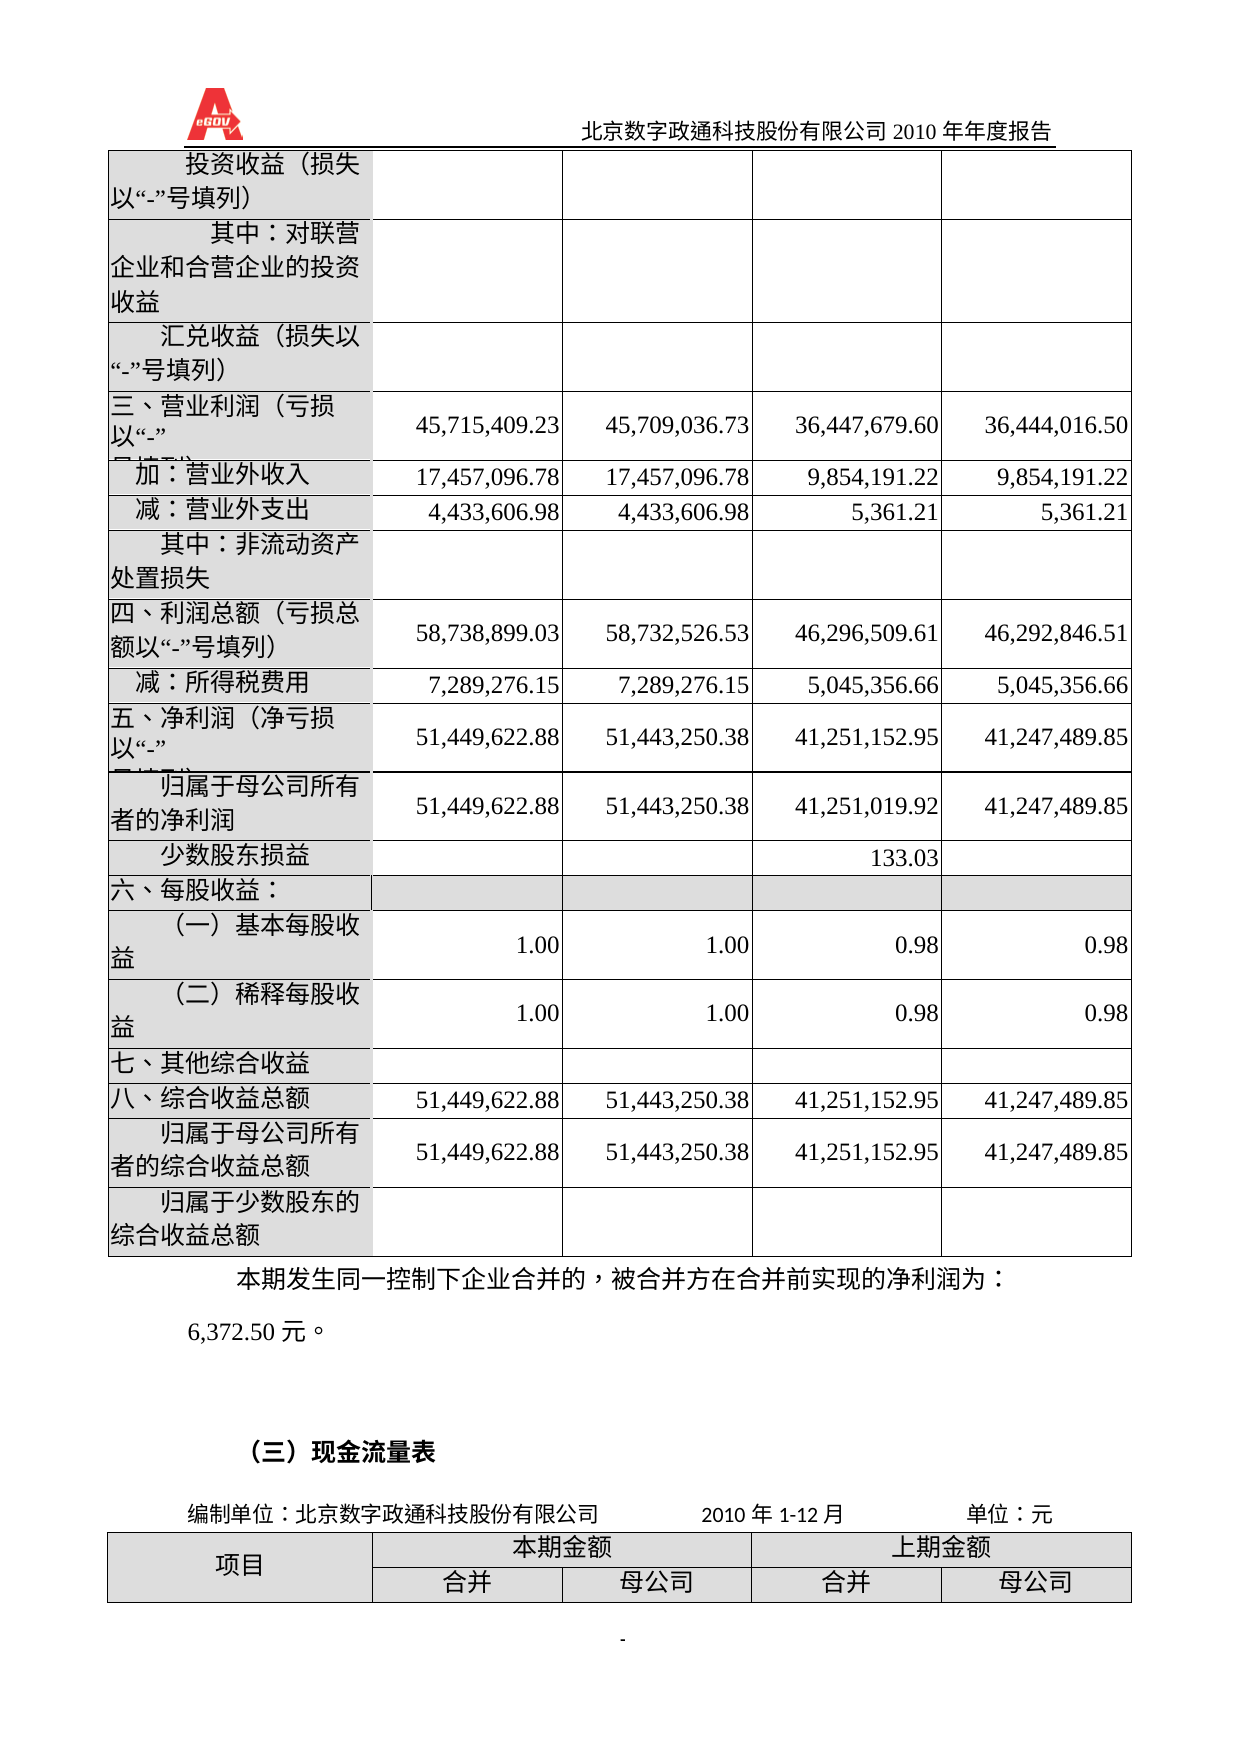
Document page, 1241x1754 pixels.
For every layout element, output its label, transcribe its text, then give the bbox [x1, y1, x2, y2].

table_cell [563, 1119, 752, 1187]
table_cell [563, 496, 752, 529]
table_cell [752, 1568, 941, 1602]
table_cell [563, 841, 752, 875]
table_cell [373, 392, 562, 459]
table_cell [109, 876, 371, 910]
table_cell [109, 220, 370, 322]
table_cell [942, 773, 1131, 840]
picture [187, 88, 243, 140]
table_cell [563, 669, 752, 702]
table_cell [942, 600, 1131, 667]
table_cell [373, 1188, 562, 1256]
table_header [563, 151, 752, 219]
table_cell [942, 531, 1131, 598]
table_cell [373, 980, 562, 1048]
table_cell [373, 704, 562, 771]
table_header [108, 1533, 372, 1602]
text 编制单位：北京数字政通科技股份有限公司 2010 年 1-12 月 单位：元 [187, 1499, 1067, 1529]
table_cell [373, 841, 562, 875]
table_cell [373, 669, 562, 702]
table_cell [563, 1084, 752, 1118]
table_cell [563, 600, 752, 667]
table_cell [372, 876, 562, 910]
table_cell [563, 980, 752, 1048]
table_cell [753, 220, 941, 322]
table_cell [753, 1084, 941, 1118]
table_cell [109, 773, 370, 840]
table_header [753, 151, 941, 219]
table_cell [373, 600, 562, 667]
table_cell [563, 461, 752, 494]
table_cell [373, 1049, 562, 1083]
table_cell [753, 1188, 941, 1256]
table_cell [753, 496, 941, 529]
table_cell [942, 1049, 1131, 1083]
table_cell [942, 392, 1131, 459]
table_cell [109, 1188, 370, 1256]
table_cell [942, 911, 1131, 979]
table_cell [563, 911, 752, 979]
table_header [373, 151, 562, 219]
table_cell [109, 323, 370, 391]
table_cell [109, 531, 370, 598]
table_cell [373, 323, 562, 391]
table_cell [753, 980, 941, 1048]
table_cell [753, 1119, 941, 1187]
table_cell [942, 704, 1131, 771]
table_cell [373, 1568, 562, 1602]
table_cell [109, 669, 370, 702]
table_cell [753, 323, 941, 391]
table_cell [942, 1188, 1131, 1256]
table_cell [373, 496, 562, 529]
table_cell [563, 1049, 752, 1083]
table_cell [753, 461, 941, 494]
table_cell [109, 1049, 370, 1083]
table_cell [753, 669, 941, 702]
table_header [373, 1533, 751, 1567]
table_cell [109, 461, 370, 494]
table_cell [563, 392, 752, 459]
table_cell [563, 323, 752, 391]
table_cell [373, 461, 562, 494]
text 本期发生同一控制下企业合并的，被合并方在合并前实现的净利润为： [236, 1261, 1067, 1295]
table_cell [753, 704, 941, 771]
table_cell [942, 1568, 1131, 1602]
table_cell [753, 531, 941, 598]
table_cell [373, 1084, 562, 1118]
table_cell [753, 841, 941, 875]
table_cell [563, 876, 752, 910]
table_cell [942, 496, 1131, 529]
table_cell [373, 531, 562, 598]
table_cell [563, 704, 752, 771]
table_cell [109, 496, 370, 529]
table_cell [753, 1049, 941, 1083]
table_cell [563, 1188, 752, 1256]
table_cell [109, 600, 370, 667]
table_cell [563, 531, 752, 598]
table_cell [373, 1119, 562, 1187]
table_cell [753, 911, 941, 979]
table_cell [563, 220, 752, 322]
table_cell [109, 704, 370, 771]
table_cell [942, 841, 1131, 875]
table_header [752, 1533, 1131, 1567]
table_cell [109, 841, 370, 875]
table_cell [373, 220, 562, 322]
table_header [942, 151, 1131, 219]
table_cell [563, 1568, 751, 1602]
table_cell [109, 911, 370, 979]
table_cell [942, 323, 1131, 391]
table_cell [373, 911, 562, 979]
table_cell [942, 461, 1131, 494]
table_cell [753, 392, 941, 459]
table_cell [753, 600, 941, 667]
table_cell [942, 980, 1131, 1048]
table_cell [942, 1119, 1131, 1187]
subtitle （三）现金流量表 [236, 1434, 1067, 1468]
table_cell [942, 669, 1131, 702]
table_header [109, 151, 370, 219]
text 6,372.50 元。 [187, 1314, 1067, 1348]
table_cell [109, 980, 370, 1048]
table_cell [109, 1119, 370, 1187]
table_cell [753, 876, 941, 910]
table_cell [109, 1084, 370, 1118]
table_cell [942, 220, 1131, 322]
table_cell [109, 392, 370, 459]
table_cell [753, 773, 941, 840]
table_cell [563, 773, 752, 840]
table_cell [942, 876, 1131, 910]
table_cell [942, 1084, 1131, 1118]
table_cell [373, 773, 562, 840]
